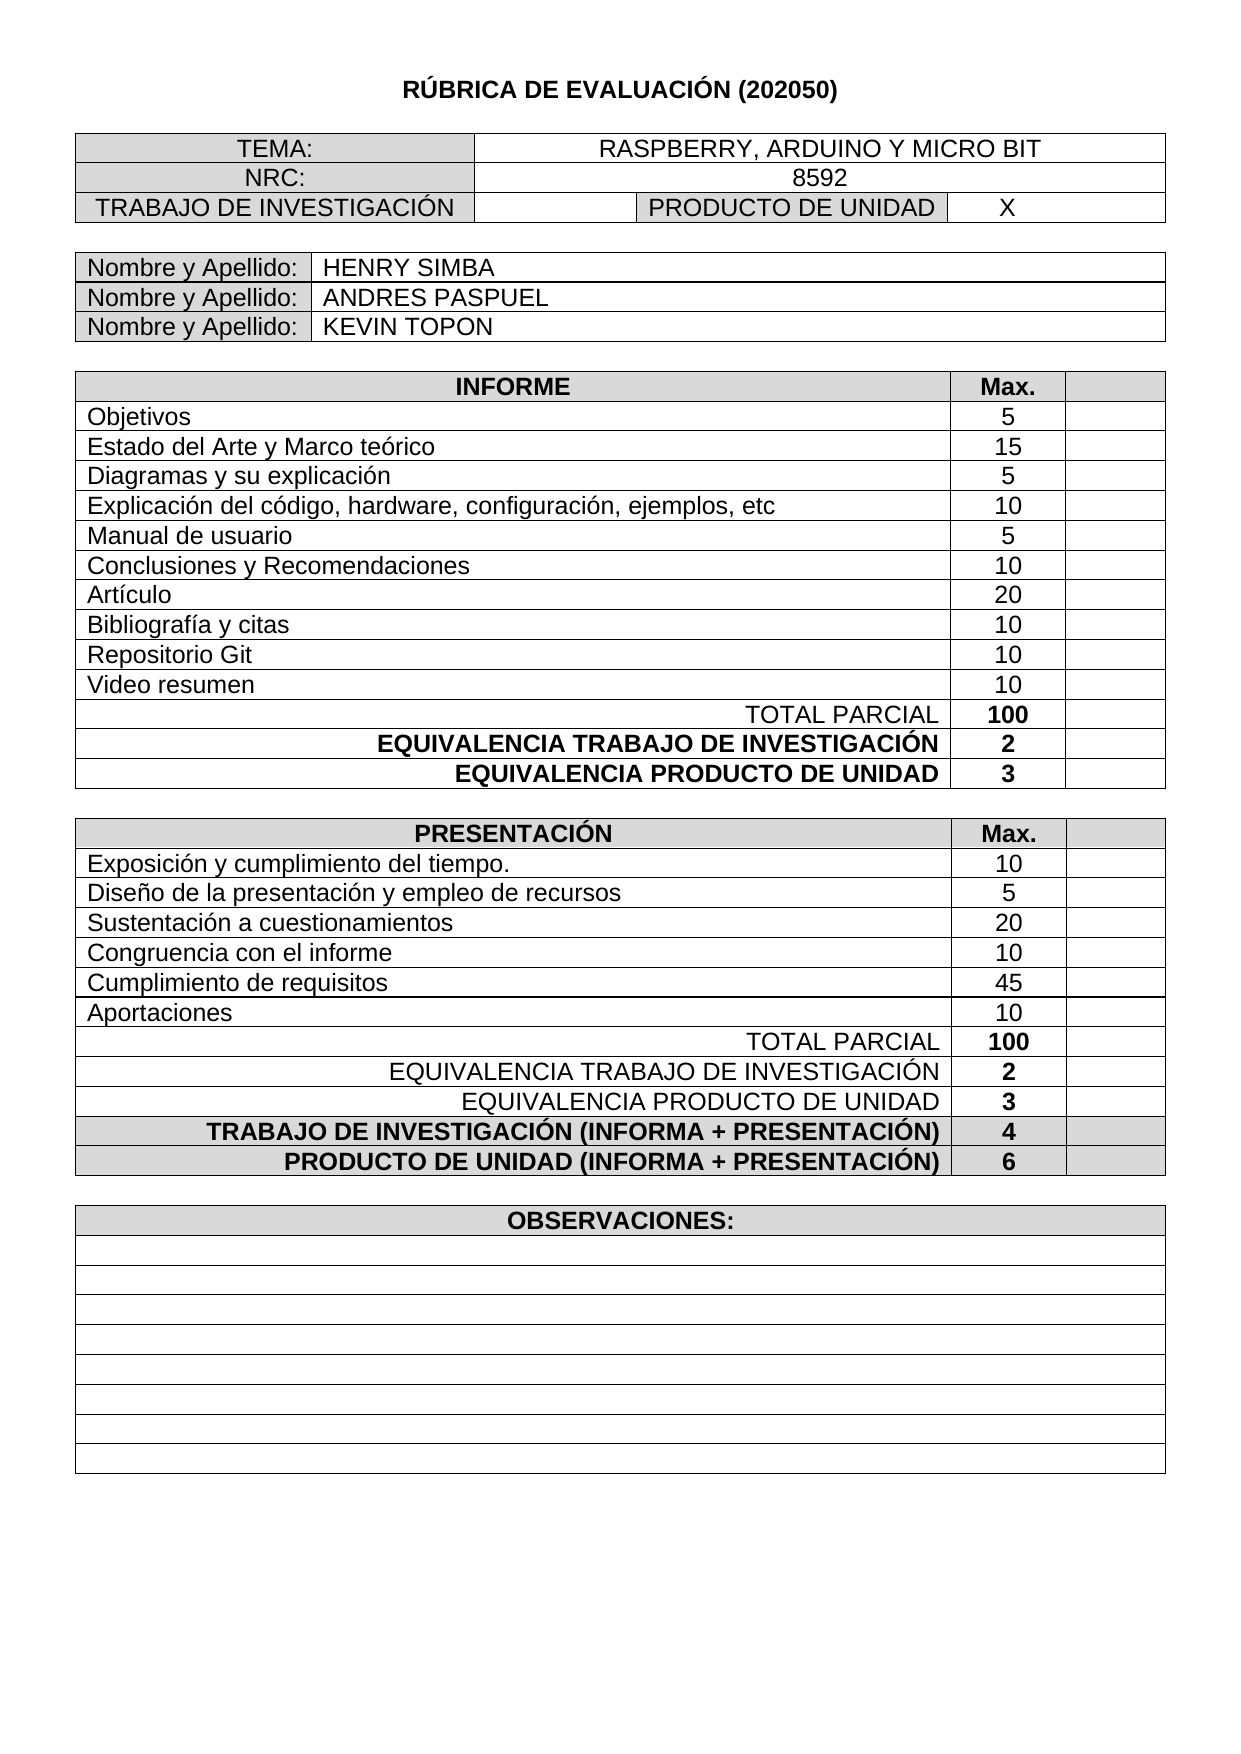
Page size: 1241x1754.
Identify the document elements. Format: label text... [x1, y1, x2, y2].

table_cell NRC: [76, 163, 474, 192]
table_cell EQUIVALENCIA TRABAJO DE INVESTIGACIÓN [76, 1057, 951, 1086]
table_cell [1067, 998, 1165, 1026]
table_cell TRABAJO DE INVESTIGACIÓN (INFORMA + PRESENTACIÓN) [76, 1117, 951, 1145]
table_cell Conclusiones y Recomendaciones [76, 551, 950, 579]
table_cell [76, 1385, 1165, 1413]
table_cell Bibliografía y citas [76, 610, 950, 639]
table_cell Sustentación a cuestionamientos [76, 908, 951, 937]
table_cell [76, 1236, 1165, 1264]
table_cell [1066, 580, 1165, 609]
table_cell [1066, 461, 1165, 490]
table_cell 10 [951, 670, 1065, 698]
table_cell 6 [952, 1146, 1066, 1175]
table_cell 10 [951, 551, 1065, 579]
table_header INFORME [76, 372, 950, 401]
table_cell EQUIVALENCIA PRODUCTO DE UNIDAD [76, 1087, 951, 1116]
table_header Max. [952, 819, 1066, 847]
table_cell Objetivos [76, 402, 950, 430]
table_header [1067, 819, 1165, 847]
table_cell [1066, 491, 1165, 520]
table_cell KEVIN TOPON [312, 312, 1165, 341]
table_cell TOTAL PARCIAL [76, 700, 950, 728]
table_cell [1066, 610, 1165, 639]
table_cell ANDRES PASPUEL [312, 283, 1165, 311]
table_cell 4 [952, 1117, 1066, 1145]
table_cell 5 [951, 402, 1065, 430]
table_cell [76, 1295, 1165, 1324]
table_header [1066, 372, 1165, 401]
table_cell 8592 [475, 163, 1165, 192]
table_cell [1067, 878, 1165, 907]
table_cell [1066, 700, 1165, 728]
table_cell 15 [951, 431, 1065, 460]
table_header HENRY SIMBA [312, 253, 1165, 281]
table_cell TRABAJO DE INVESTIGACIÓN [76, 193, 474, 222]
table_cell 100 [952, 1027, 1066, 1056]
table_cell Nombre y Apellido: [76, 283, 311, 311]
table_cell 20 [952, 908, 1066, 937]
table_cell 10 [952, 849, 1066, 877]
table_cell 10 [951, 491, 1065, 520]
table_header TEMA: [76, 134, 474, 162]
table_cell [1066, 551, 1165, 579]
table_cell Manual de usuario [76, 521, 950, 549]
table_cell Explicación del código, hardware, configuración, ejemplos, etc [76, 491, 950, 520]
table_cell [1067, 1027, 1165, 1056]
table_cell [76, 1266, 1165, 1294]
table_cell Congruencia con el informe [76, 938, 951, 967]
table_cell [1066, 759, 1165, 788]
table_cell [1067, 968, 1165, 996]
table_header Max. [951, 372, 1065, 401]
table_cell Diseño de la presentación y empleo de recursos [76, 878, 951, 907]
table_cell Exposición y cumplimiento del tiempo. [76, 849, 951, 877]
table_cell Repositorio Git [76, 640, 950, 669]
table_cell [1067, 1087, 1165, 1116]
table_cell 45 [952, 968, 1066, 996]
table_cell [1067, 849, 1165, 877]
table_cell [1067, 1057, 1165, 1086]
table_cell [1067, 908, 1165, 937]
table_cell Cumplimiento de requisitos [76, 968, 951, 996]
table_header RASPBERRY, ARDUINO Y MICRO BIT [475, 134, 1165, 162]
table_cell PRODUCTO DE UNIDAD [637, 193, 947, 222]
table_cell [475, 193, 636, 222]
table_cell [76, 1415, 1165, 1443]
table_cell 5 [951, 461, 1065, 490]
table_cell 3 [952, 1087, 1066, 1116]
table_cell X [948, 193, 1165, 222]
table_cell Aportaciones [76, 998, 951, 1026]
table_cell Estado del Arte y Marco teórico [76, 431, 950, 460]
table_cell [1066, 521, 1165, 549]
table_cell EQUIVALENCIA TRABAJO DE INVESTIGACIÓN [76, 729, 950, 758]
table_cell [76, 1444, 1165, 1473]
table_header Nombre y Apellido: [76, 253, 311, 281]
table_cell [1066, 431, 1165, 460]
table_cell 5 [952, 878, 1066, 907]
table_cell Video resumen [76, 670, 950, 698]
table_cell 20 [951, 580, 1065, 609]
table_header OBSERVACIONES: [76, 1206, 1165, 1235]
table_cell 2 [951, 729, 1065, 758]
table_cell 3 [951, 759, 1065, 788]
table_cell TOTAL PARCIAL [76, 1027, 951, 1056]
table_cell [1067, 1146, 1165, 1175]
table_cell 10 [952, 938, 1066, 967]
table_cell [1067, 1117, 1165, 1145]
table_cell 100 [951, 700, 1065, 728]
table_cell [1066, 729, 1165, 758]
table_cell 5 [951, 521, 1065, 549]
text RÚBRICA DE EVALUACIÓN (202050) [75, 75, 1165, 104]
table_cell [1066, 670, 1165, 698]
table_cell 10 [952, 998, 1066, 1026]
table_cell 10 [951, 610, 1065, 639]
table_cell 2 [952, 1057, 1066, 1086]
table_cell Artículo [76, 580, 950, 609]
table_cell [1066, 640, 1165, 669]
table_cell [76, 1355, 1165, 1384]
table_cell [1066, 402, 1165, 430]
table_cell [76, 1325, 1165, 1354]
table_cell 10 [951, 640, 1065, 669]
table_cell Nombre y Apellido: [76, 312, 311, 341]
table_cell PRODUCTO DE UNIDAD (INFORMA + PRESENTACIÓN) [76, 1146, 951, 1175]
table_cell [1067, 938, 1165, 967]
table_header PRESENTACIÓN [76, 819, 951, 847]
table_cell EQUIVALENCIA PRODUCTO DE UNIDAD [76, 759, 950, 788]
table_cell Diagramas y su explicación [76, 461, 950, 490]
